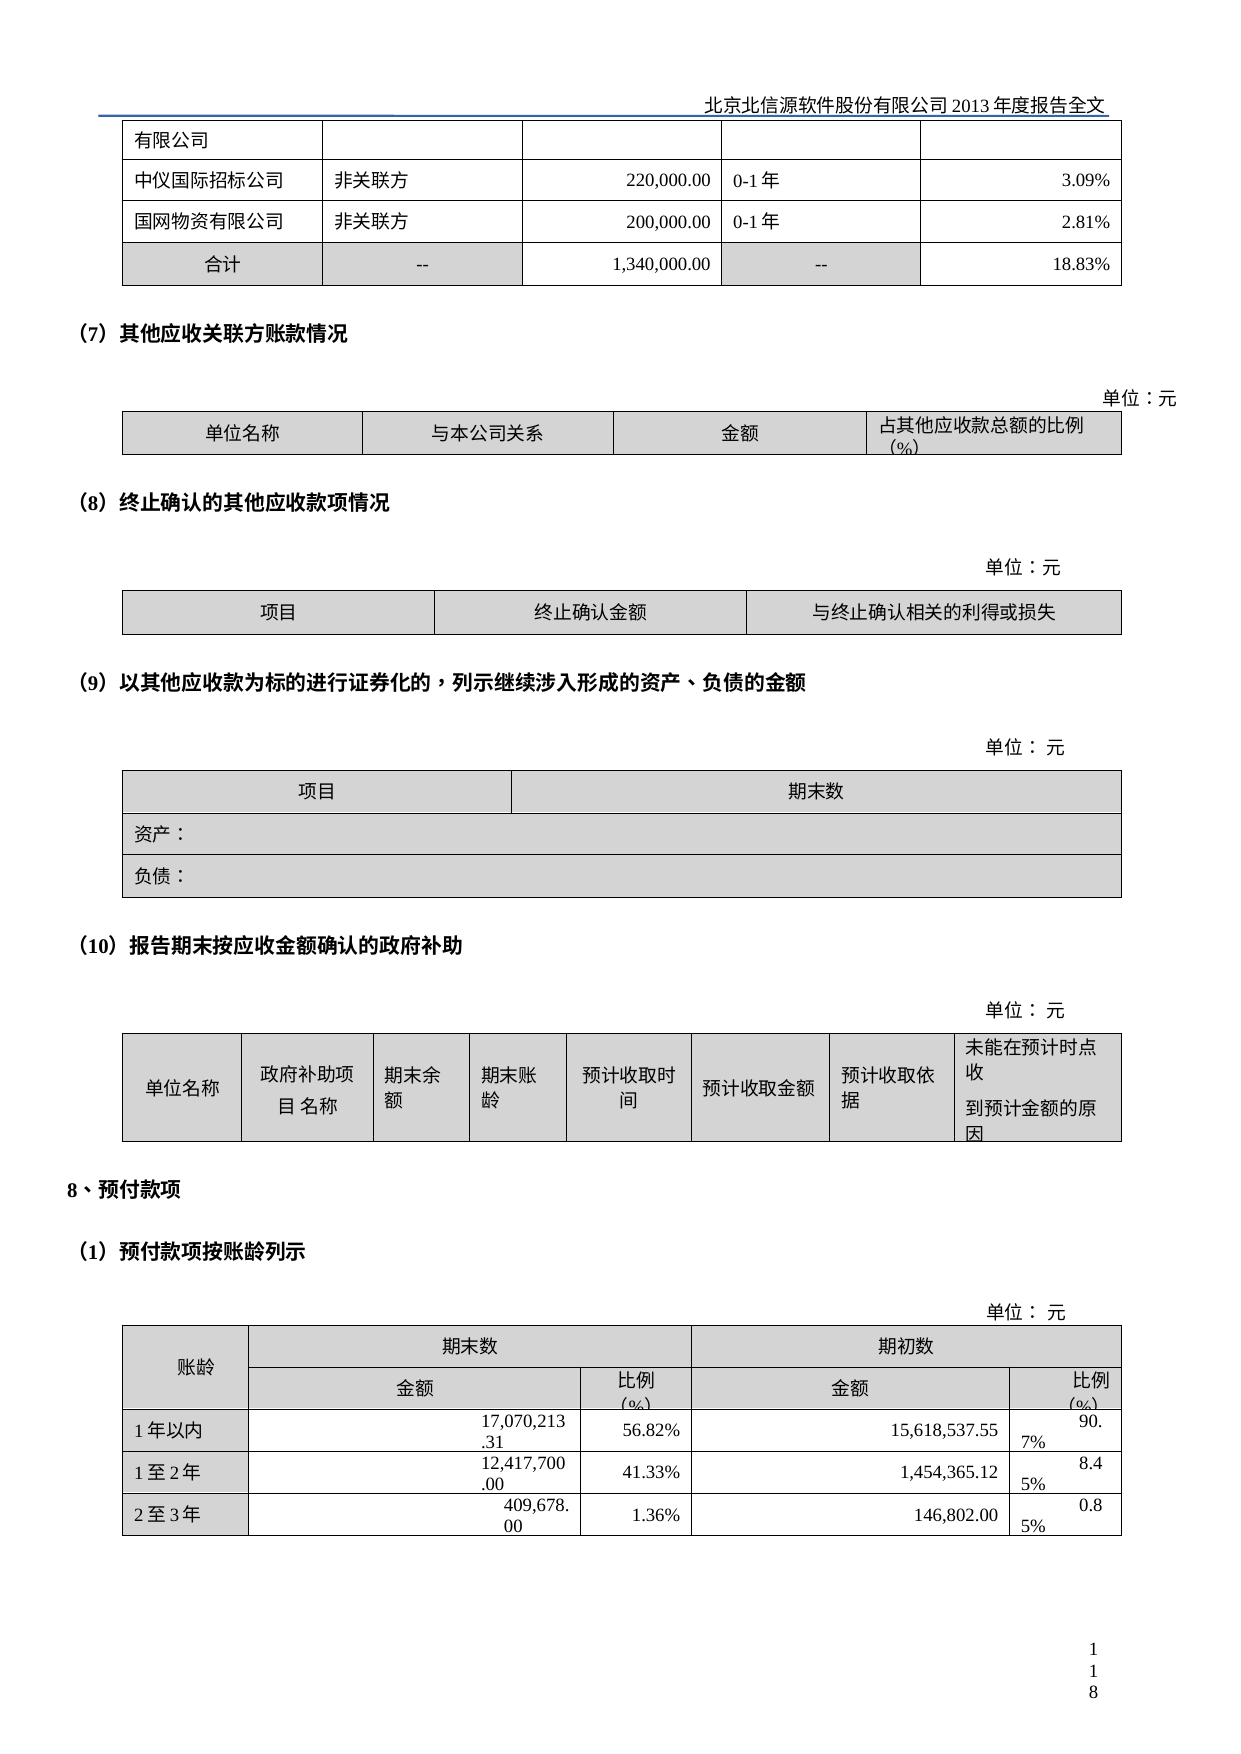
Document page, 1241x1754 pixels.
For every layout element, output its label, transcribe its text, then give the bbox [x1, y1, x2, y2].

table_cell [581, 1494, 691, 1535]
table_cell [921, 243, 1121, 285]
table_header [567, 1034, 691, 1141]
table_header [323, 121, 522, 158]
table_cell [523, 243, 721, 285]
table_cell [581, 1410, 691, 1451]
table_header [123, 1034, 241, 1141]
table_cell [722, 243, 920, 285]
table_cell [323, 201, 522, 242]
text 单位：元 [67, 385, 1177, 411]
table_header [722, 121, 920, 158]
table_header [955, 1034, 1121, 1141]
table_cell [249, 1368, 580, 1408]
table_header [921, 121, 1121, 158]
text （7）其他应收关联方账款情况 [67, 319, 1177, 348]
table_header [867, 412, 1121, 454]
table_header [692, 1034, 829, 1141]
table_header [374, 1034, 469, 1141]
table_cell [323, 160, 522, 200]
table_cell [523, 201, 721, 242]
text （1）预付款项按账龄列示 [67, 1237, 1177, 1266]
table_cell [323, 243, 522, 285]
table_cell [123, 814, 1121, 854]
text （9）以其他应收款为标的进行证券化的，列示继续涉入形成的资产、负债的金额 [67, 668, 1177, 696]
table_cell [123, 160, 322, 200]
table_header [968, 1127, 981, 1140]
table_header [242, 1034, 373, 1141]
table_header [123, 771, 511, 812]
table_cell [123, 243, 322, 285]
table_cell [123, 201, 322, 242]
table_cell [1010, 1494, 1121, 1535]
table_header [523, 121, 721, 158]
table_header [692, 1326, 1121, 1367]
text （8）终止确认的其他应收款项情况 [67, 488, 1177, 517]
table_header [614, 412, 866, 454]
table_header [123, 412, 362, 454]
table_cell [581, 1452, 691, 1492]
text 单位： 元 [986, 997, 1177, 1023]
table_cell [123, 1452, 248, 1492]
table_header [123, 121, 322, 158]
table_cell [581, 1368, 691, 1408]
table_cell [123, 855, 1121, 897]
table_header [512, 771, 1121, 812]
text 8、预付款项 [67, 1176, 1177, 1204]
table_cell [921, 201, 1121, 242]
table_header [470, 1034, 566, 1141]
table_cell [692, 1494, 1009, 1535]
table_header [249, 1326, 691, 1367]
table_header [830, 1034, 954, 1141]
text （10）报告期末按应收金额确认的政府补助 [67, 931, 1177, 960]
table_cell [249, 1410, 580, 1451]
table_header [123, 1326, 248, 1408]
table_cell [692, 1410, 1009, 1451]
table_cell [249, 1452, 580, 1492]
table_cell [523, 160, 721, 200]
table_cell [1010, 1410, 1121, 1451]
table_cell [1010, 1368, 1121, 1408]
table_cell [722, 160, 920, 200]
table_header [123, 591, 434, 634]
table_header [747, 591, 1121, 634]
text 单位：元 [986, 554, 1177, 580]
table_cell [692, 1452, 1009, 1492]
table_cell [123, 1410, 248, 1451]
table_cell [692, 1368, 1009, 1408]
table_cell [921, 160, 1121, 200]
text 单位： 元 [986, 734, 1177, 759]
text 单位： 元 [986, 1299, 1177, 1324]
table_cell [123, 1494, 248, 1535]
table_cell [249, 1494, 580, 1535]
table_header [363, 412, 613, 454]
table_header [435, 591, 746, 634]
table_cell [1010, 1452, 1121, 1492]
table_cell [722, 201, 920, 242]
